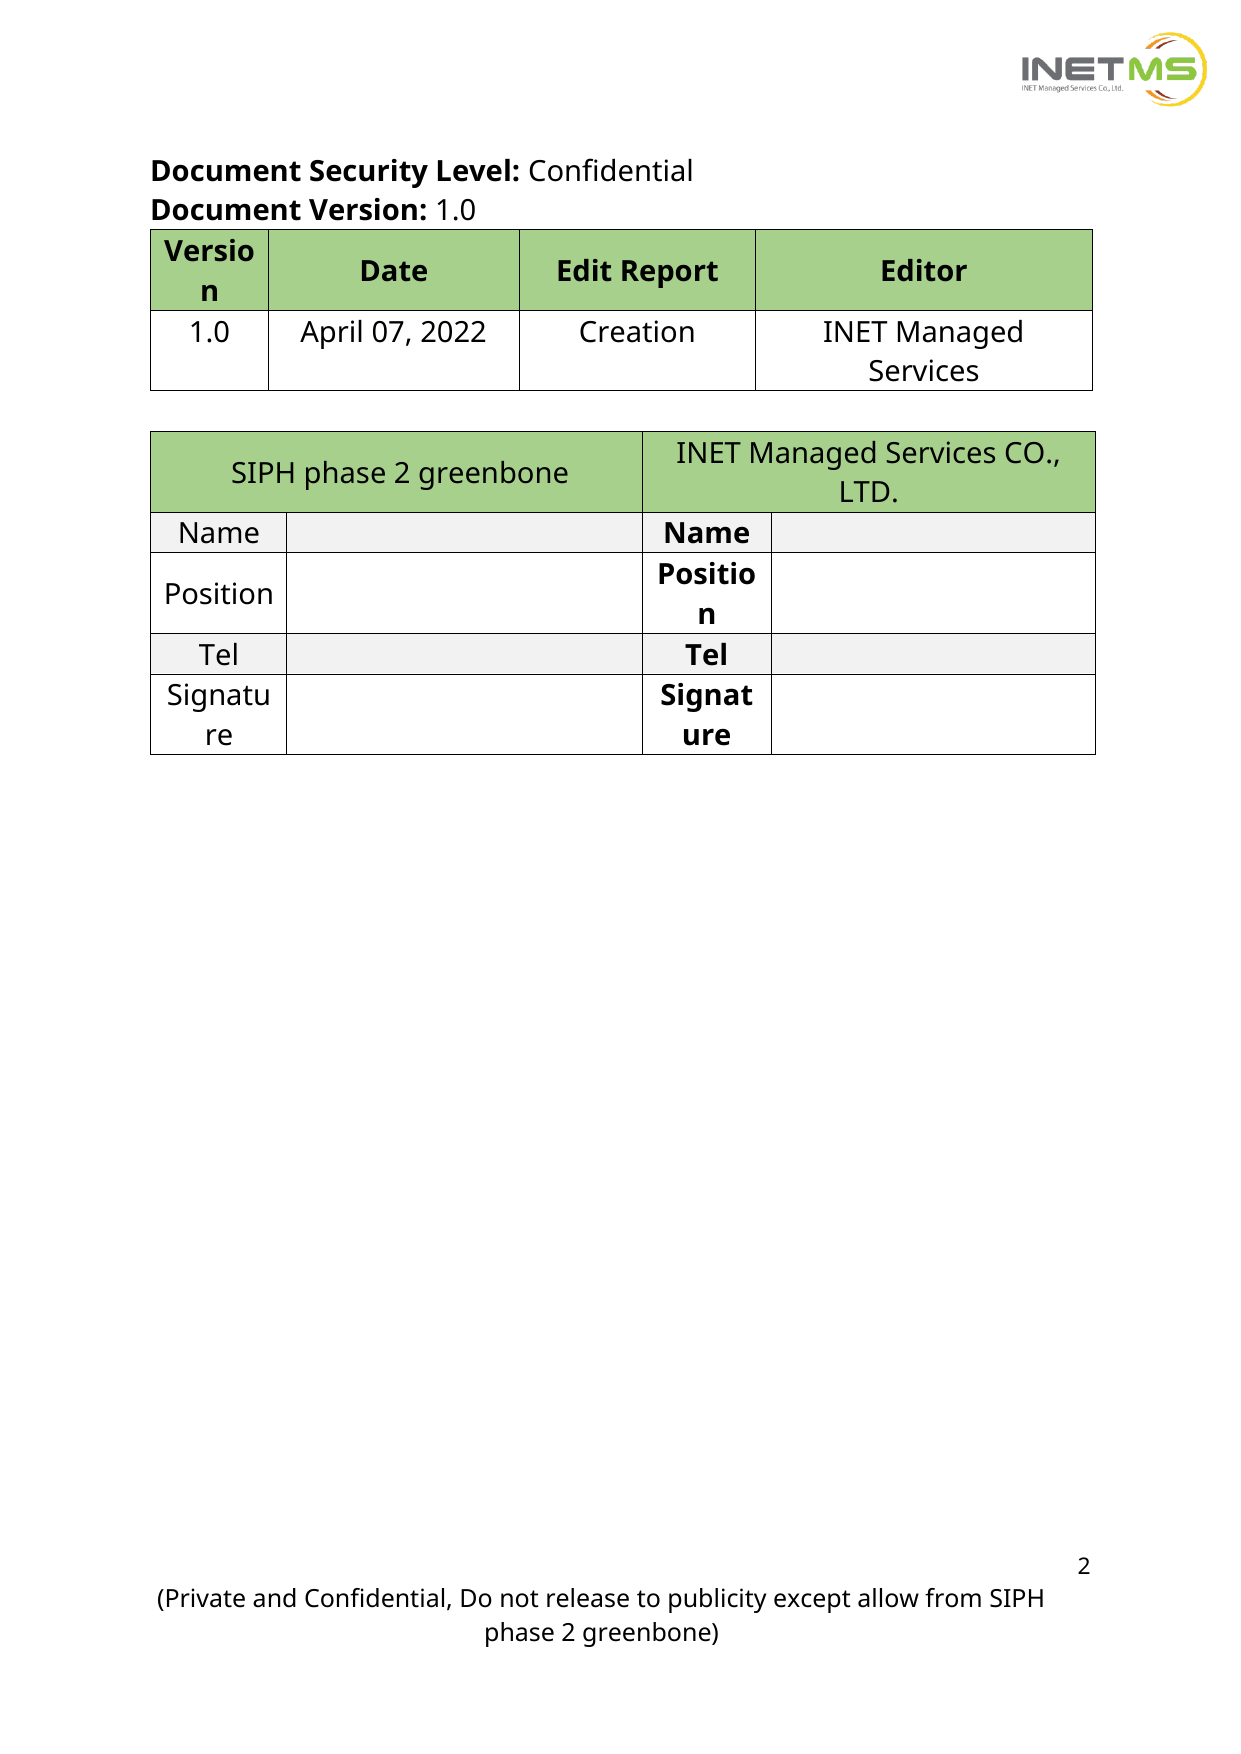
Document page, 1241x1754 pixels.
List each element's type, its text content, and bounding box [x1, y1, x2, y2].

table_cell Signature [151, 675, 286, 754]
table_cell Tel [151, 634, 286, 673]
table_cell [772, 675, 1095, 754]
table_header Editor [756, 230, 1092, 310]
text Document Security Level: Confidential [150, 150, 1090, 190]
table_header INET Managed Services CO., LTD. [643, 432, 1095, 512]
picture [1012, 29, 1211, 114]
text Document Version: 1.0 [150, 190, 1090, 229]
table_cell Position [151, 553, 286, 633]
table_header Version [151, 230, 268, 310]
table_cell Tel [643, 634, 771, 673]
table_cell Name [643, 513, 771, 552]
table_cell INET Managed Services [756, 311, 1092, 390]
table_cell [287, 513, 642, 552]
table_cell [772, 513, 1095, 552]
table_cell Name [151, 513, 286, 552]
table_cell Signature [643, 675, 771, 754]
table_cell Position [643, 553, 771, 633]
table_cell [287, 553, 642, 633]
table_cell Creation [520, 311, 755, 390]
table_cell [772, 553, 1095, 633]
table_header Date [269, 230, 519, 310]
table_cell 1.0 [151, 311, 268, 390]
table_header SIPH phase 2 greenbone [151, 432, 642, 512]
table_cell [287, 675, 642, 754]
table_cell April 07, 2022 [269, 311, 519, 390]
table_header Edit Report [520, 230, 755, 310]
table_cell [772, 634, 1095, 673]
table_cell [287, 634, 642, 673]
